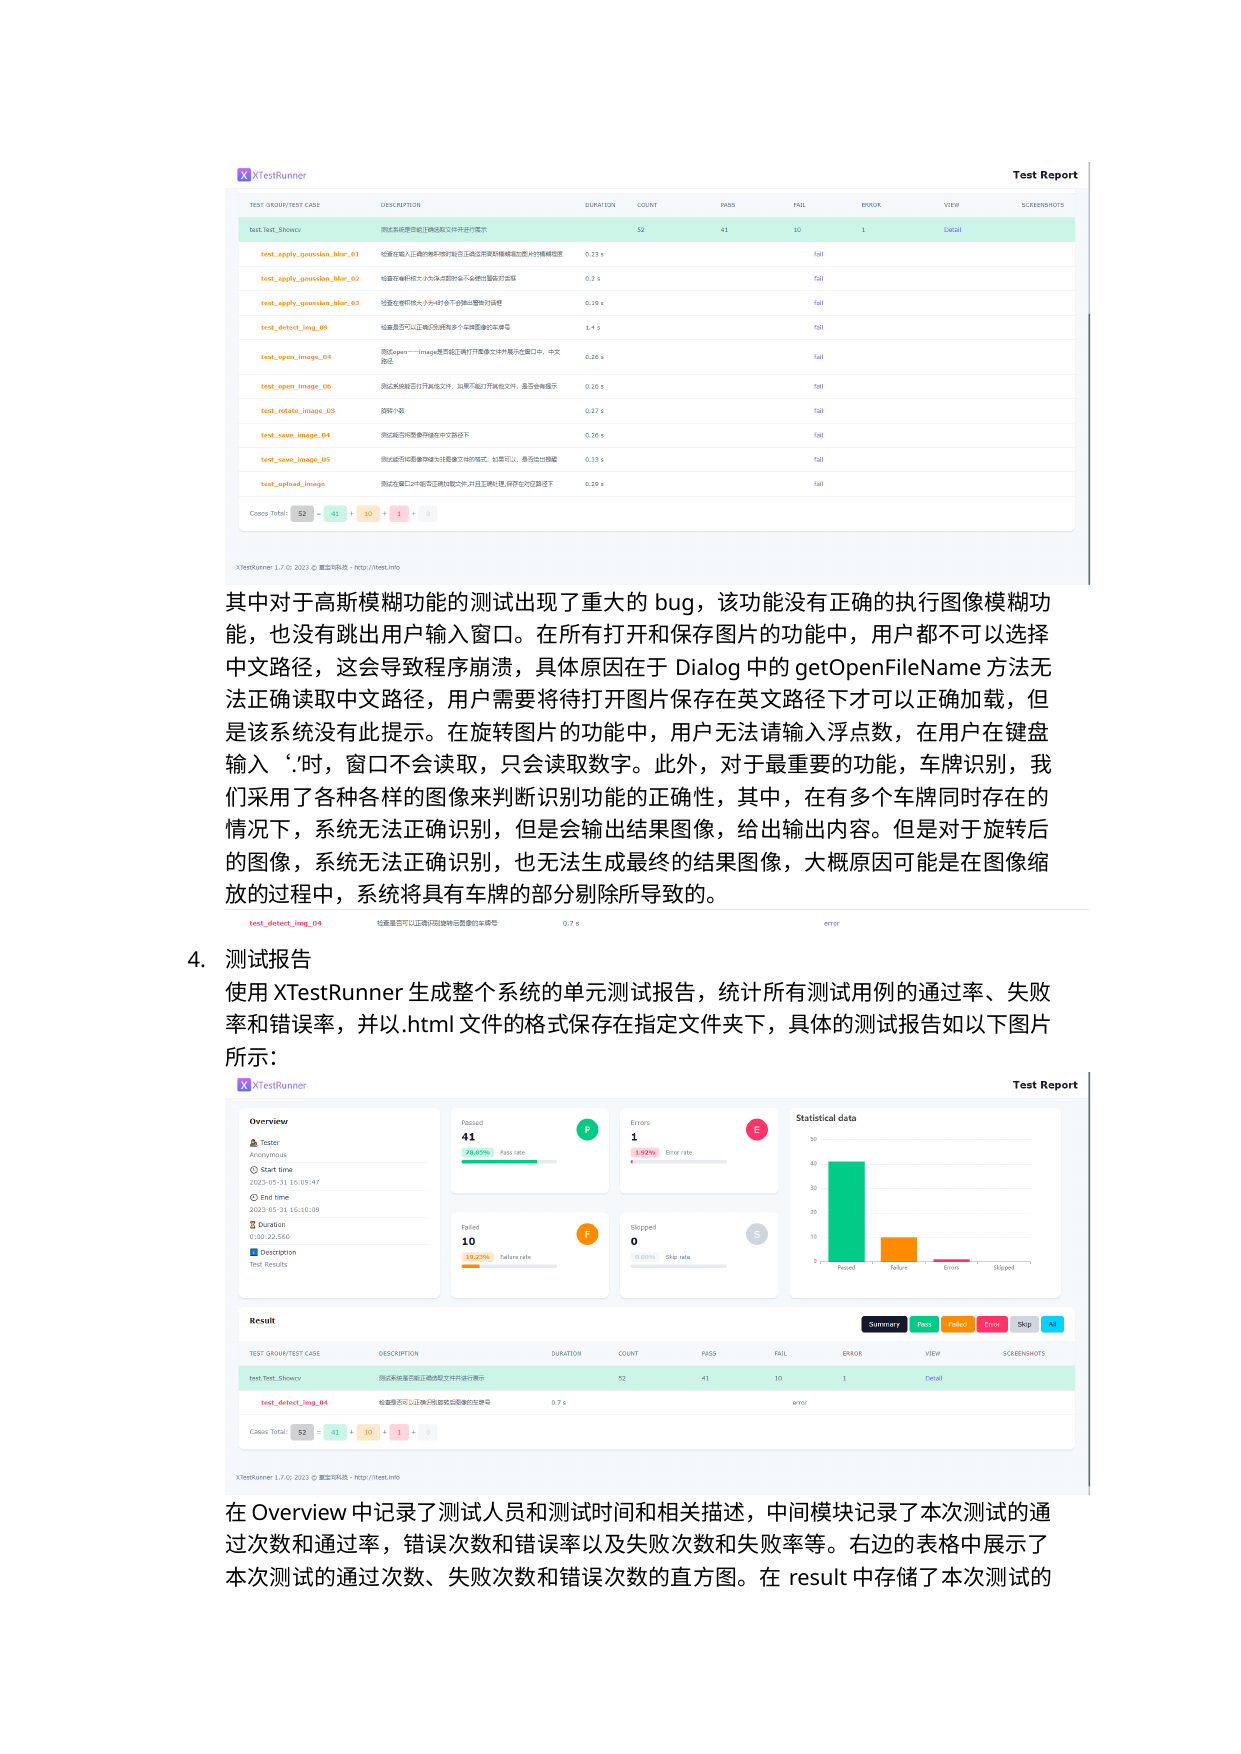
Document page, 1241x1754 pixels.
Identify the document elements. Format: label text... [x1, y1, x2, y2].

picture [225, 162, 1091, 585]
list 其中对于高斯模糊功能的测试出现了重大的bug，该功能没有正确的执行图像模糊功能，也没有跳出用户输入窗口。在所有打开和保存图片的功能中，用户都不可以选择中文路径，这会导致程序崩溃，具体原因在于Dialog中的getOpenFileName方法无法正确读取中文路径，用户需要将待打开图片保存在英文路径下才可以正确加载，但是该系统没有此提示。在旋转图片的功能中，用户无法请输入浮点数，在用户在键盘输入‘.’时，窗口不会读取，只会读取数字。此外，对于最重要的功能，车牌识别，我们采用了各种各样的图像来判断识别功能的正确性，其中，在有多个车牌同时存在的情况下，系统无法正确识别，但是会输出结果图像，给出输出内容。但是对于旋转后的图像，系统无法正确识别，也无法生成最终的结果图像，大概原因可能是在图像缩放的过程中，系统将具有车牌的部分剔除所导致的。 [225, 585, 1053, 909]
list 使用XTestRunner生成整个系统的单元测试报告，统计所有测试用例的通过率、失败率和错误率，并以.html文件的格式保存在指定文件夹下，具体的测试报告如以下图片所示： [225, 974, 1053, 1072]
picture [225, 1072, 1091, 1495]
picture [225, 909, 1091, 936]
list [225, 1495, 1053, 1592]
list 测试报告 [187, 942, 1053, 974]
